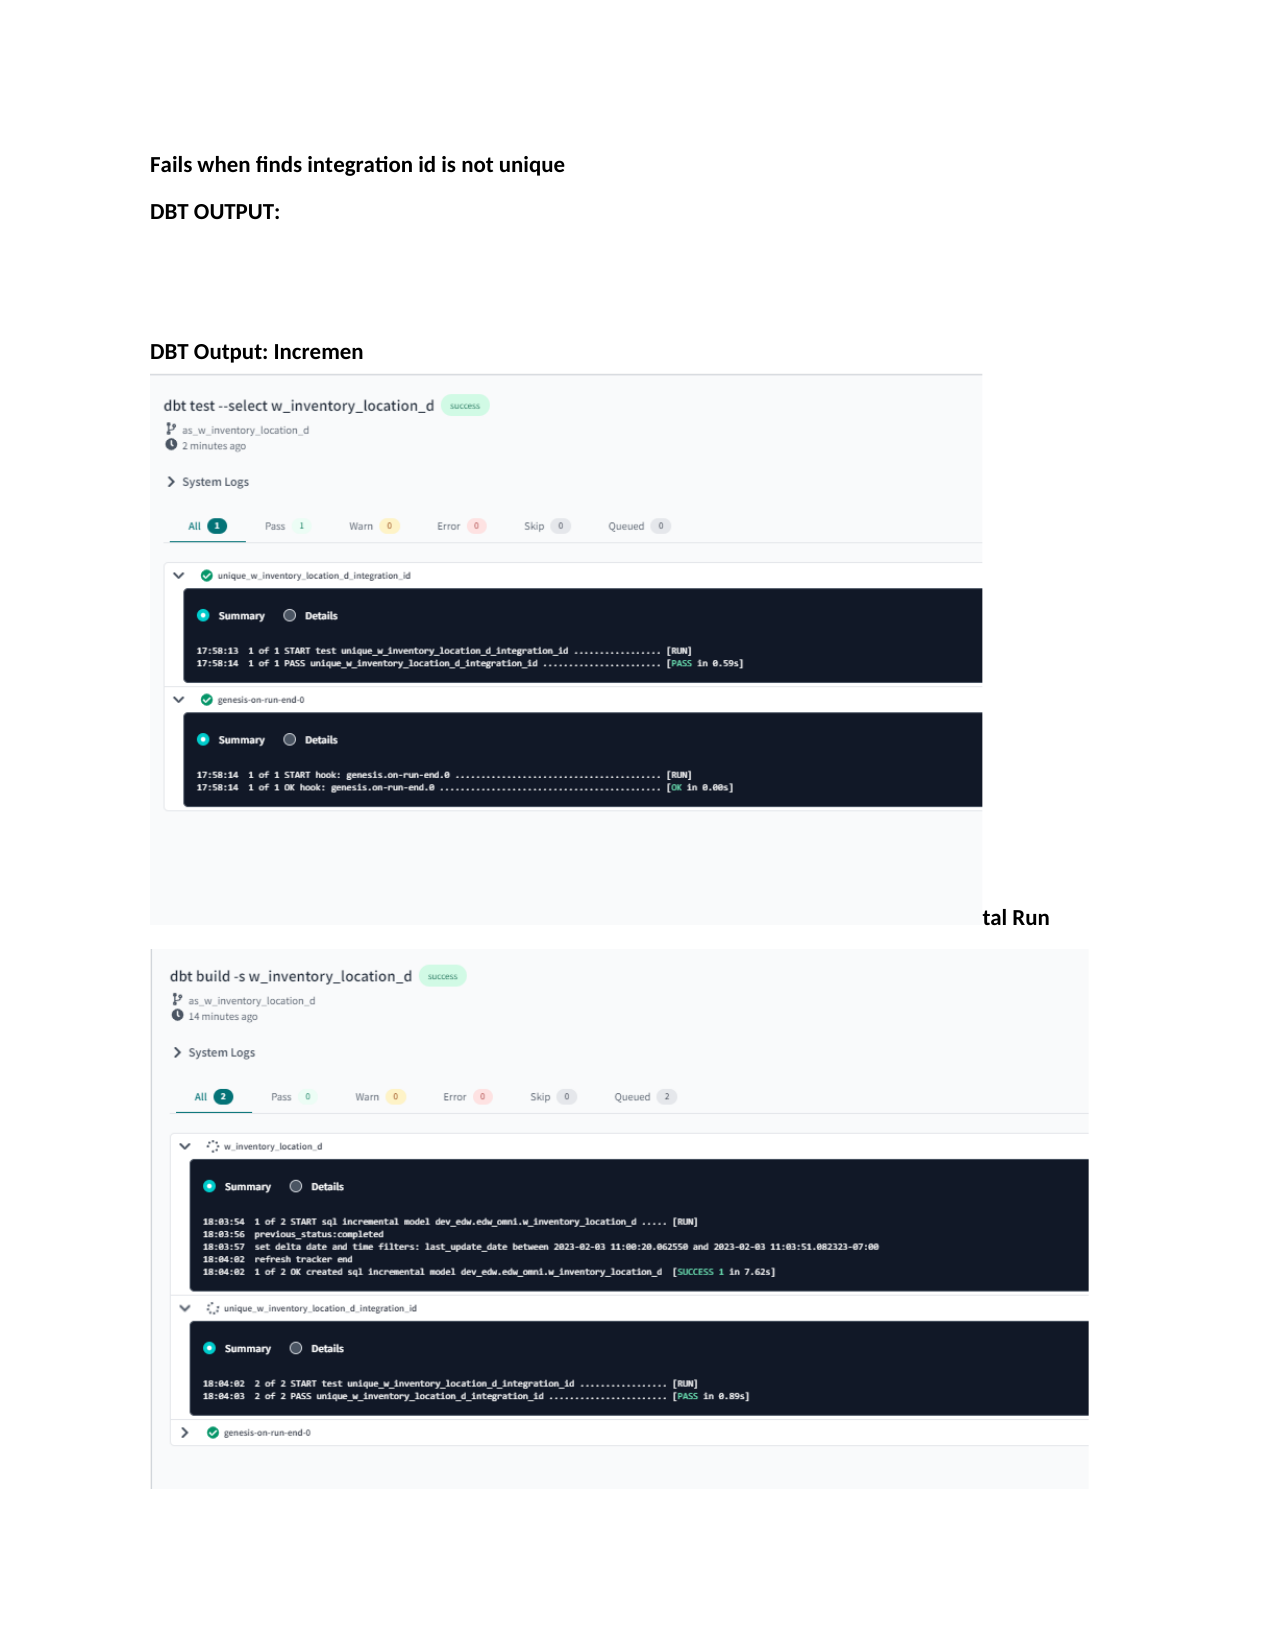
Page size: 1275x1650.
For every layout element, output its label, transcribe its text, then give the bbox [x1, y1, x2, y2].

text Fails when finds integration id is not unique [150, 150, 1125, 178]
picture [150, 949, 1089, 1489]
picture [150, 367, 983, 925]
text DBT OUTPUT: [150, 197, 1125, 225]
